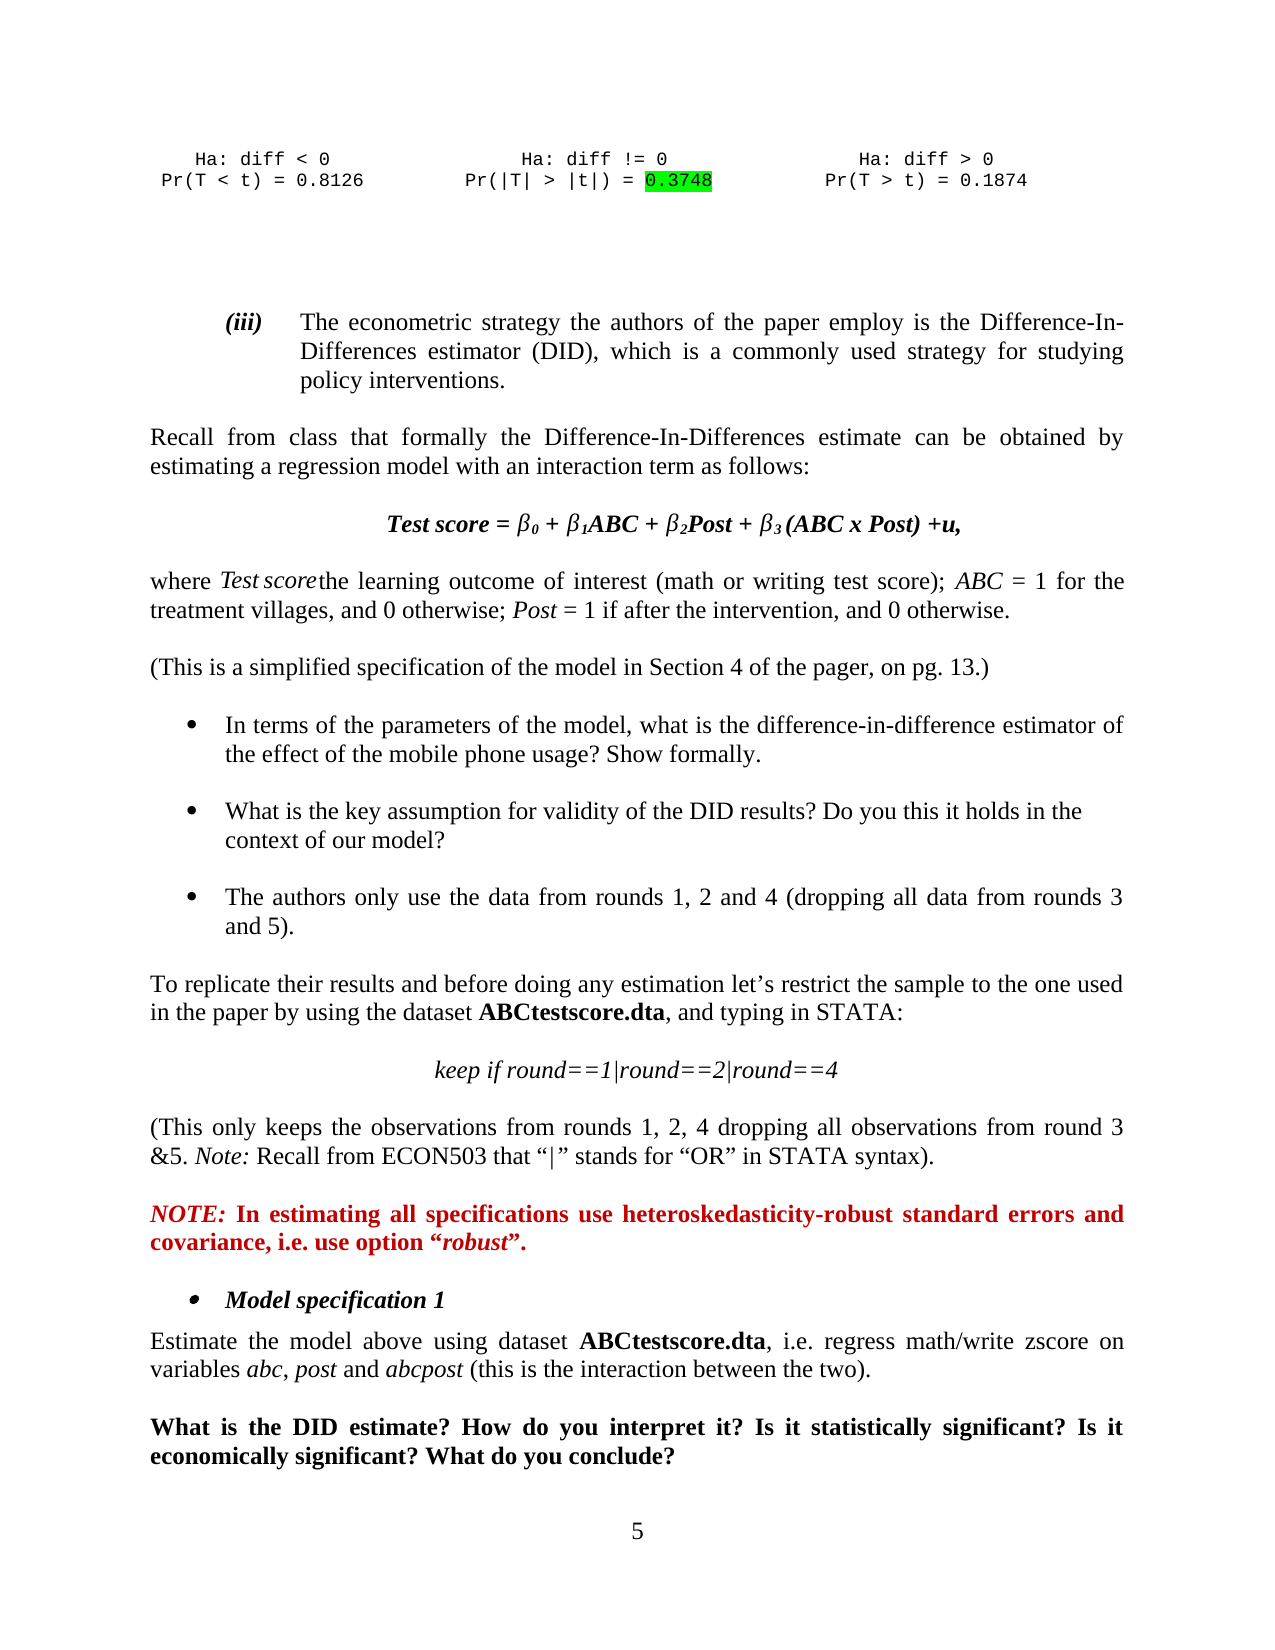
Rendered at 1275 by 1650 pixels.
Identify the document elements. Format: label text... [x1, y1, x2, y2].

list Model specification 1 [187, 1285, 1125, 1314]
list The econometric strategy the authors of the paper employ is the Difference-In-Differences estimator (DID), which is a commonly used strategy for studying policy interventions. [225, 307, 1125, 394]
text Ha: diff < 0 Ha: diff != 0 Ha: diff > 0 [150, 150, 1125, 171]
text Estimate the model above using dataset ABCtestscore.dta, i.e. regress math/write zscore on variables abc, post and abcpost (this is the interaction between the two). [150, 1326, 1125, 1383]
text Pr(T < t) = 0.8126 Pr(|T| > |t|) = 0.3748 Pr(T > t) = 0.1874 [150, 171, 645, 192]
list What is the key assumption for validity of the DID results? Do you this it holds in the context of our model? [187, 796, 1125, 854]
text Pr(T < t) = 0.8126 Pr(|T| > |t|) = 0.3748 Pr(T > t) = 0.1874 [712, 171, 1125, 192]
text Recall from class that formally the Difference-In-Differences estimate can be obtained by estimating a regression model with an interaction term as follows: [150, 422, 1125, 480]
text To replicate their results and before doing any estimation let’s restrict the sample to the one used in the paper by using the dataset ABCtestscore.dta, and typing in STATA: [150, 969, 1125, 1026]
text where the learning outcome of interest (math or writing test score); ABC = 1 for the treatment villages, and 0 otherwise; Post = 1 if after the intervention, and 0 otherwise. [150, 566, 1125, 624]
text keep if round==1|round==2|round==4 [150, 1055, 1125, 1084]
text Test score = 0 + 1ABC + 2Post + 3 (ABC x Post) +u, [150, 509, 1125, 537]
list NOTE: In estimating all specifications use heteroskedasticity-robust standard errors and covariance, i.e. use option “robust”. [150, 1199, 1125, 1256]
text (This is a simplified specification of the model in Section 4 of the pager, on pg. 13.) [150, 652, 1125, 681]
list In terms of the parameters of the model, what is the difference-in-difference estimator of the effect of the mobile phone usage? Show formally. [187, 710, 1125, 767]
list (This only keeps the observations from rounds 1, 2, 4 dropping all observations from round 3 &5. Note: Recall from ECON503 that “|” stands for “OR” in STATA syntax). [150, 1112, 1125, 1170]
text What is the DID estimate? How do you interpret it? Is it statistically significant? Is it economically significant? What do you conclude? [150, 1412, 1125, 1469]
list The authors only use the data from rounds 1, 2 and 4 (dropping all data from rounds 3 and 5). [187, 882, 1125, 940]
